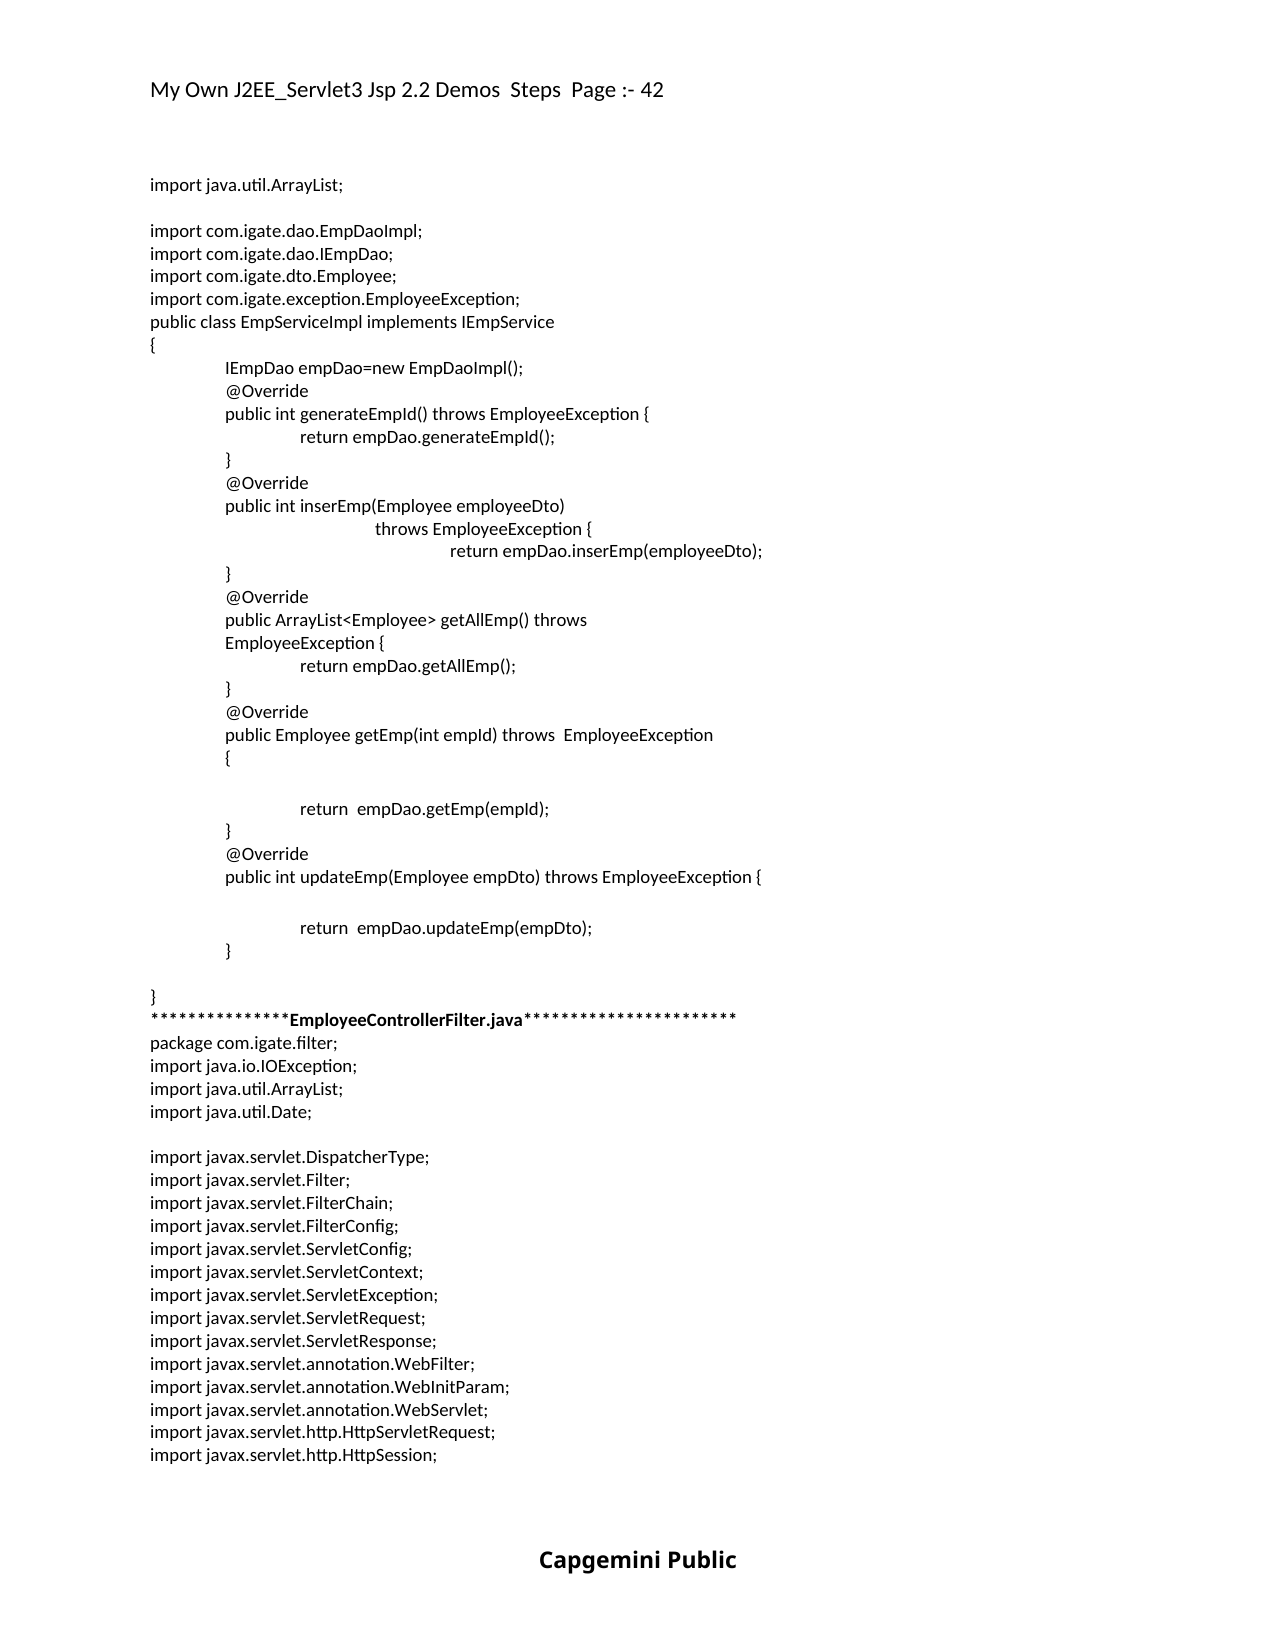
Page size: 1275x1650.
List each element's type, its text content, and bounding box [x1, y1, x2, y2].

text public int updateEmp(Employee empDto) throws EmployeeException { [150, 866, 1125, 888]
text return empDao.getAllEmp(); [150, 654, 1125, 677]
text { [150, 746, 1125, 769]
text import com.igate.exception.EmployeeException; [150, 287, 1125, 310]
text } [150, 820, 1125, 843]
text { [150, 333, 1125, 356]
text @Override [150, 700, 1125, 723]
text @Override [150, 585, 1125, 608]
text import javax.servlet.FilterConfig; [150, 1214, 1125, 1237]
text return empDao.getEmp(empId); [150, 797, 1125, 820]
text throws EmployeeException { [150, 517, 1125, 539]
text } [150, 939, 1125, 962]
text import javax.servlet.http.HttpSession; [150, 1443, 1125, 1466]
text import java.util.ArrayList; [150, 1077, 1125, 1100]
text import javax.servlet.Filter; [150, 1168, 1125, 1191]
text import javax.servlet.http.HttpServletRequest; [150, 1421, 1125, 1443]
text public ArrayList<Employee> getAllEmp() throws [150, 608, 1125, 631]
text import com.igate.dao.EmpDaoImpl; [150, 219, 1125, 242]
text import java.io.IOException; [150, 1054, 1125, 1077]
text @Override [150, 471, 1125, 494]
text EmployeeException { [150, 631, 1125, 654]
text import com.igate.dto.Employee; [150, 264, 1125, 287]
text public Employee getEmp(int empId) throws EmployeeException [150, 723, 1125, 746]
text import javax.servlet.FilterChain; [150, 1191, 1125, 1214]
text import javax.servlet.annotation.WebInitParam; [150, 1375, 1125, 1398]
text import javax.servlet.DispatcherType; [150, 1146, 1125, 1168]
text import java.util.ArrayList; [150, 173, 1125, 196]
text } [150, 448, 1125, 471]
text ***************EmployeeControllerFilter.java*********************** [150, 1008, 1125, 1031]
text return empDao.generateEmpId(); [150, 425, 1125, 448]
text } [150, 985, 1125, 1008]
text import javax.servlet.annotation.WebServlet; [150, 1398, 1125, 1421]
text public int generateEmpId() throws EmployeeException { [150, 402, 1125, 425]
text import java.util.Date; [150, 1100, 1125, 1123]
text import javax.servlet.annotation.WebFilter; [150, 1352, 1125, 1375]
text } [150, 677, 1125, 700]
text return empDao.inserEmp(employeeDto); [150, 539, 1125, 562]
text package com.igate.filter; [150, 1031, 1125, 1054]
text } [150, 562, 1125, 585]
text @Override [150, 843, 1125, 866]
text import javax.servlet.ServletResponse; [150, 1329, 1125, 1352]
text import javax.servlet.ServletException; [150, 1283, 1125, 1306]
text public class EmpServiceImpl implements IEmpService [150, 310, 1125, 333]
text return empDao.updateEmp(empDto); [150, 916, 1125, 939]
text import javax.servlet.ServletContext; [150, 1260, 1125, 1283]
text import javax.servlet.ServletRequest; [150, 1306, 1125, 1329]
text IEmpDao empDao=new EmpDaoImpl(); [150, 356, 1125, 379]
text public int inserEmp(Employee employeeDto) [150, 494, 1125, 517]
text @Override [150, 379, 1125, 402]
text import javax.servlet.ServletConfig; [150, 1237, 1125, 1260]
text import com.igate.dao.IEmpDao; [150, 242, 1125, 264]
